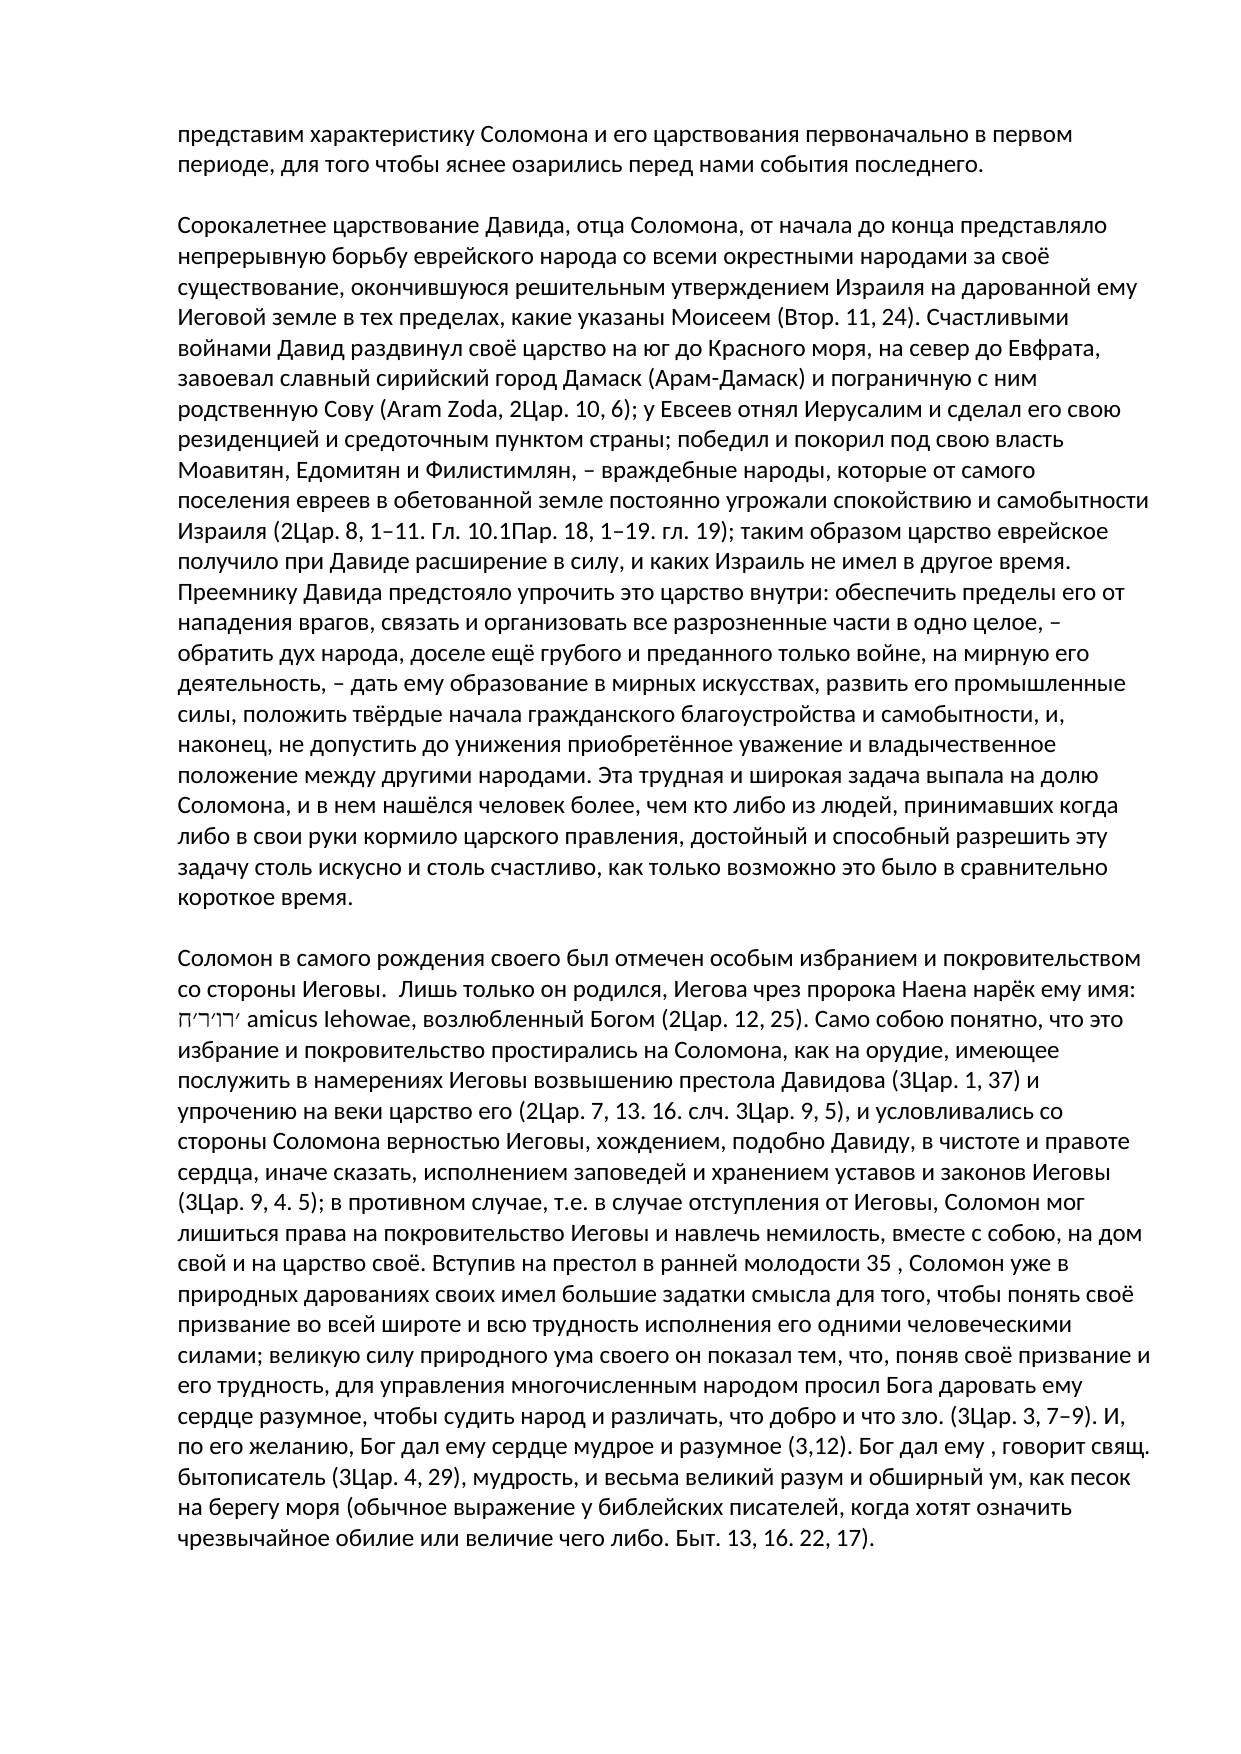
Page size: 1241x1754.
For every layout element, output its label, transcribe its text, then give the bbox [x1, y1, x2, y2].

text Соломон в самого рождения своего был отмечен особым избранием и покровительством со стороны Иеговы. Лишь только он родился, Иегова чрез пророка Наена нарёк ему имя: ׳רו׳ר׳ח amicus Iehowae, возлюбленный Богом (2Цар. 12, 25). Само собою понятно, что это избрание и покровительство простирались на Соломона, как на орудие, имеющее послужить в намерениях Иеговы возвышению престола Давидова (3Цар. 1, 37) и упрочению на веки царство его (2Цар. 7, 13. 16. слч. 3Цар. 9, 5), и условливались со стороны Соломона верностью Иеговы, хождением, подобно Давиду, в чистоте и правоте сердца, иначе сказать, исполнением заповедей и хранением уставов и законов Иеговы (3Цар. 9, 4. 5); в противном случае, т.е. в случае отступления от Иеговы, Соломон мог лишиться права на покровительство Иеговы и навлечь немилость, вместе с собою, на дом свой и на царство своё. Вступив на престол в ранней молодости 35 , Соломон уже в природных дарованиях своих имел большие задатки смысла для того, чтобы понять своё призвание во всей широте и всю трудность исполнения его одними человеческими силами; великую силу природного ума своего он показал тем, что, поняв своё призвание и его трудность, для управления многочисленным народом просил Бога даровать ему сердце разумное, чтобы судить народ и различать, что добро и что зло. (3Цар. 3, 7–9). И, по его желанию, Бог дал ему сердце мудрое и разумное (3,12). Бог дал ему , говорит свящ. бытописатель (3Цар. 4, 29), мудрость, и весьма великий разум и обширный ум, как песок на берегу моря (обычное выражение у библейских писателей, когда хотят означить чрезвычайное обилие или величие чего либо. Быт. 13, 16. 22, 17). [177, 942, 1152, 1553]
text Сорокалетнее царствование Давида, отца Соломона, от начала до конца представляло непрерывную борьбу еврейского народа со всеми окрестными народами за своё существование, окончившуюся решительным утверждением Израиля на дарованной ему Иеговой земле в тех пределах, какие указаны Моисеем (Втор. 11, 24). Счастливыми войнами Давид раздвинул своё царство на юг до Красного моря, на север до Евфрата, завоевал славный сирийский город Дамаск (Арам-Дамаск) и пограничную с ним родственную Сову (Aram Zoda, 2Цар. 10, 6); у Евсеев отнял Иерусалим и сделал его свою резиденцией и средоточным пунктом страны; победил и покорил под свою власть Моавитян, Едомитян и Филистимлян, – враждебные народы, которые от самого поселения евреев в обетованной земле постоянно угрожали спокойствию и самобытности Израиля (2Цар. 8, 1–11. Гл. 10.1Пар. 18, 1–19. гл. 19); таким образом царство еврейское получило при Давиде расширение в силу, и каких Израиль не имел в другое время. Преемнику Давида предстояло упрочить это царство внутри: обеспечить пределы его от нападения врагов, связать и организовать все разрозненные части в одно целое, – обратить дух народа, доселе ещё грубого и преданного только войне, на мирную его деятельность, – дать ему образование в мирных искусствах, развить его промышленные силы, положить твёрдые начала гражданского благоустройства и самобытности, и, наконец, не допустить до унижения приобретённое уважение и владычественное положение между другими народами. Эта трудная и широкая задача выпала на долю Соломона, и в нем нашёлся человек более, чем кто либо из людей, принимавших когда либо в свои руки кормило царского правления, достойный и способный разрешить эту задачу столь искусно и столь счастливо, как только возможно это было в сравнительно короткое время. [177, 210, 1152, 912]
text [177, 118, 1152, 179]
